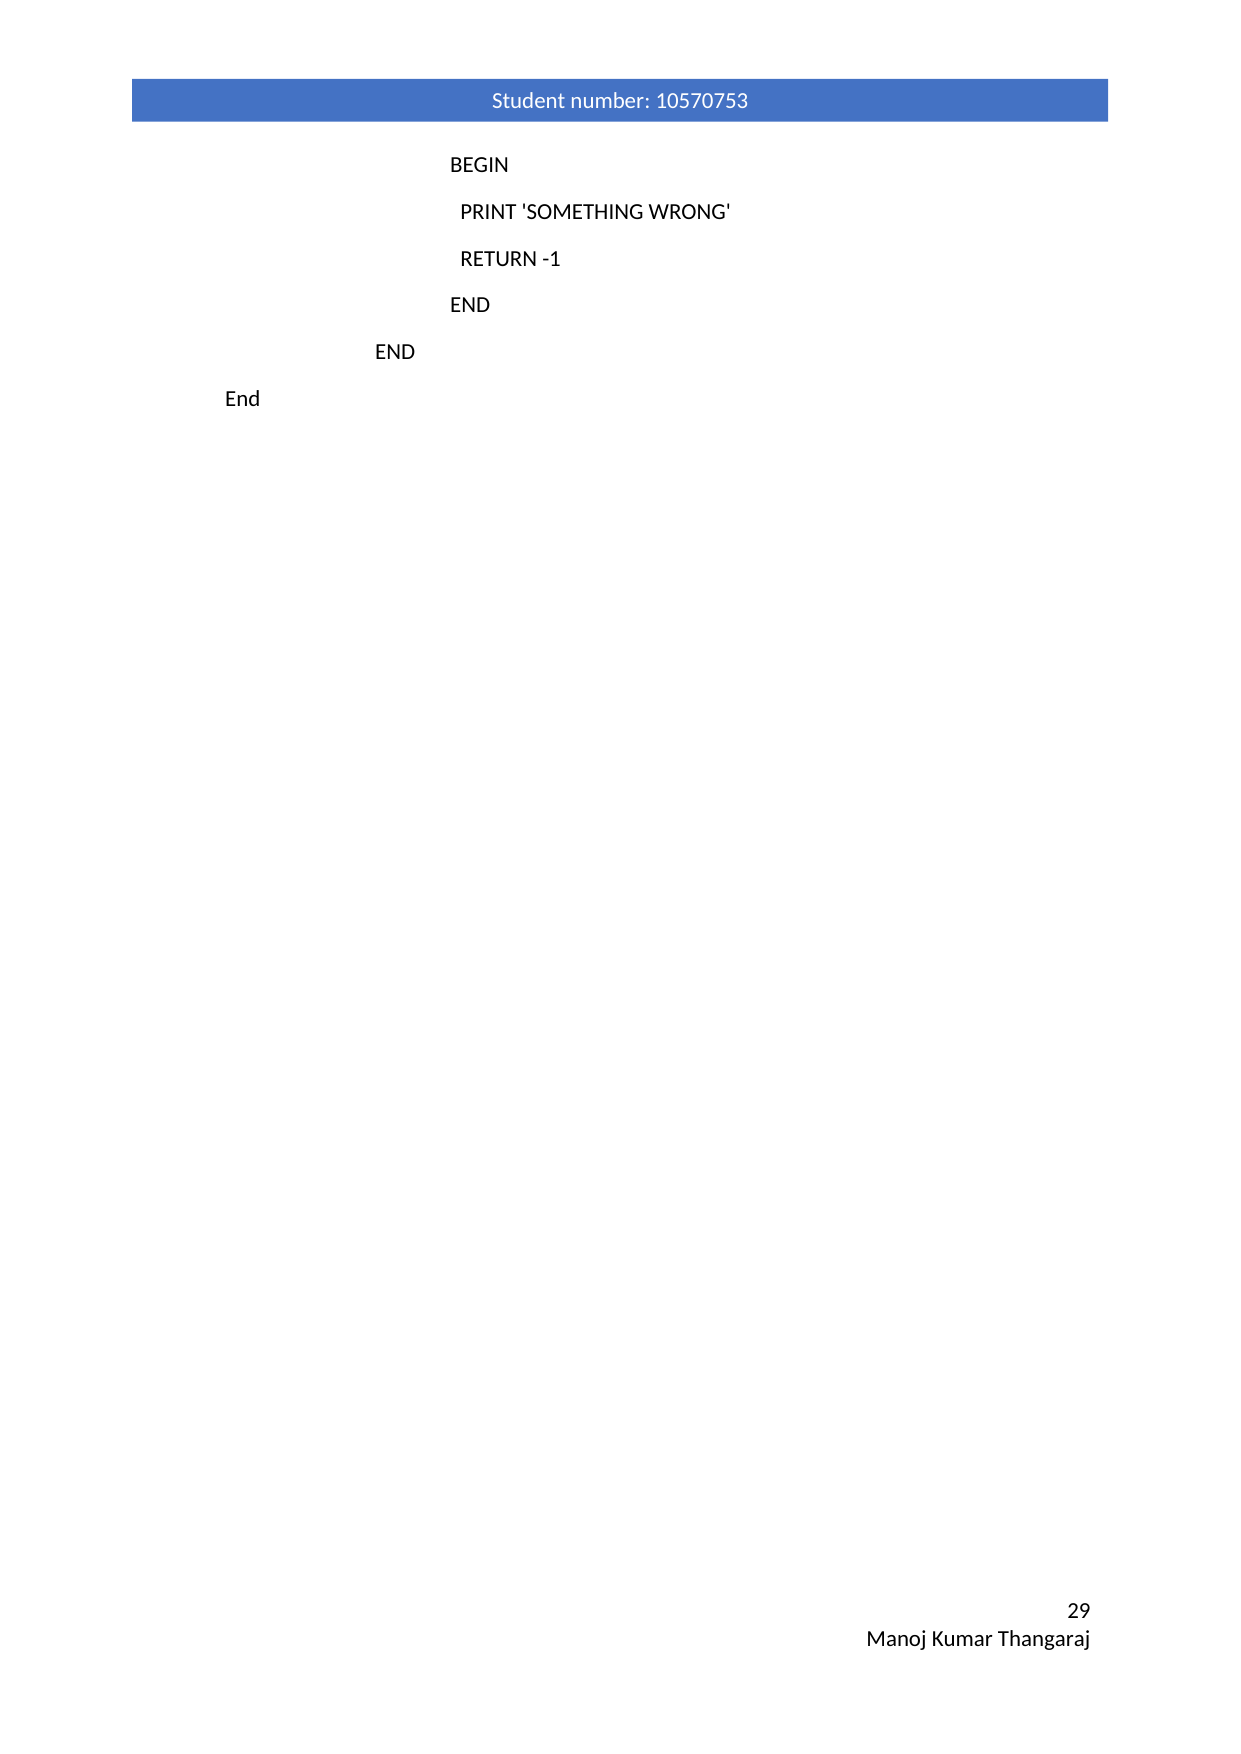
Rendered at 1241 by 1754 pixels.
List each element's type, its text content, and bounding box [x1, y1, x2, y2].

text END [150, 291, 1090, 319]
text PRINT 'SOMETHING WRONG' [150, 197, 1090, 225]
text RETURN -1 [150, 244, 1090, 272]
text BEGIN [150, 150, 1090, 178]
text End [150, 384, 1090, 412]
text END [150, 337, 1090, 366]
